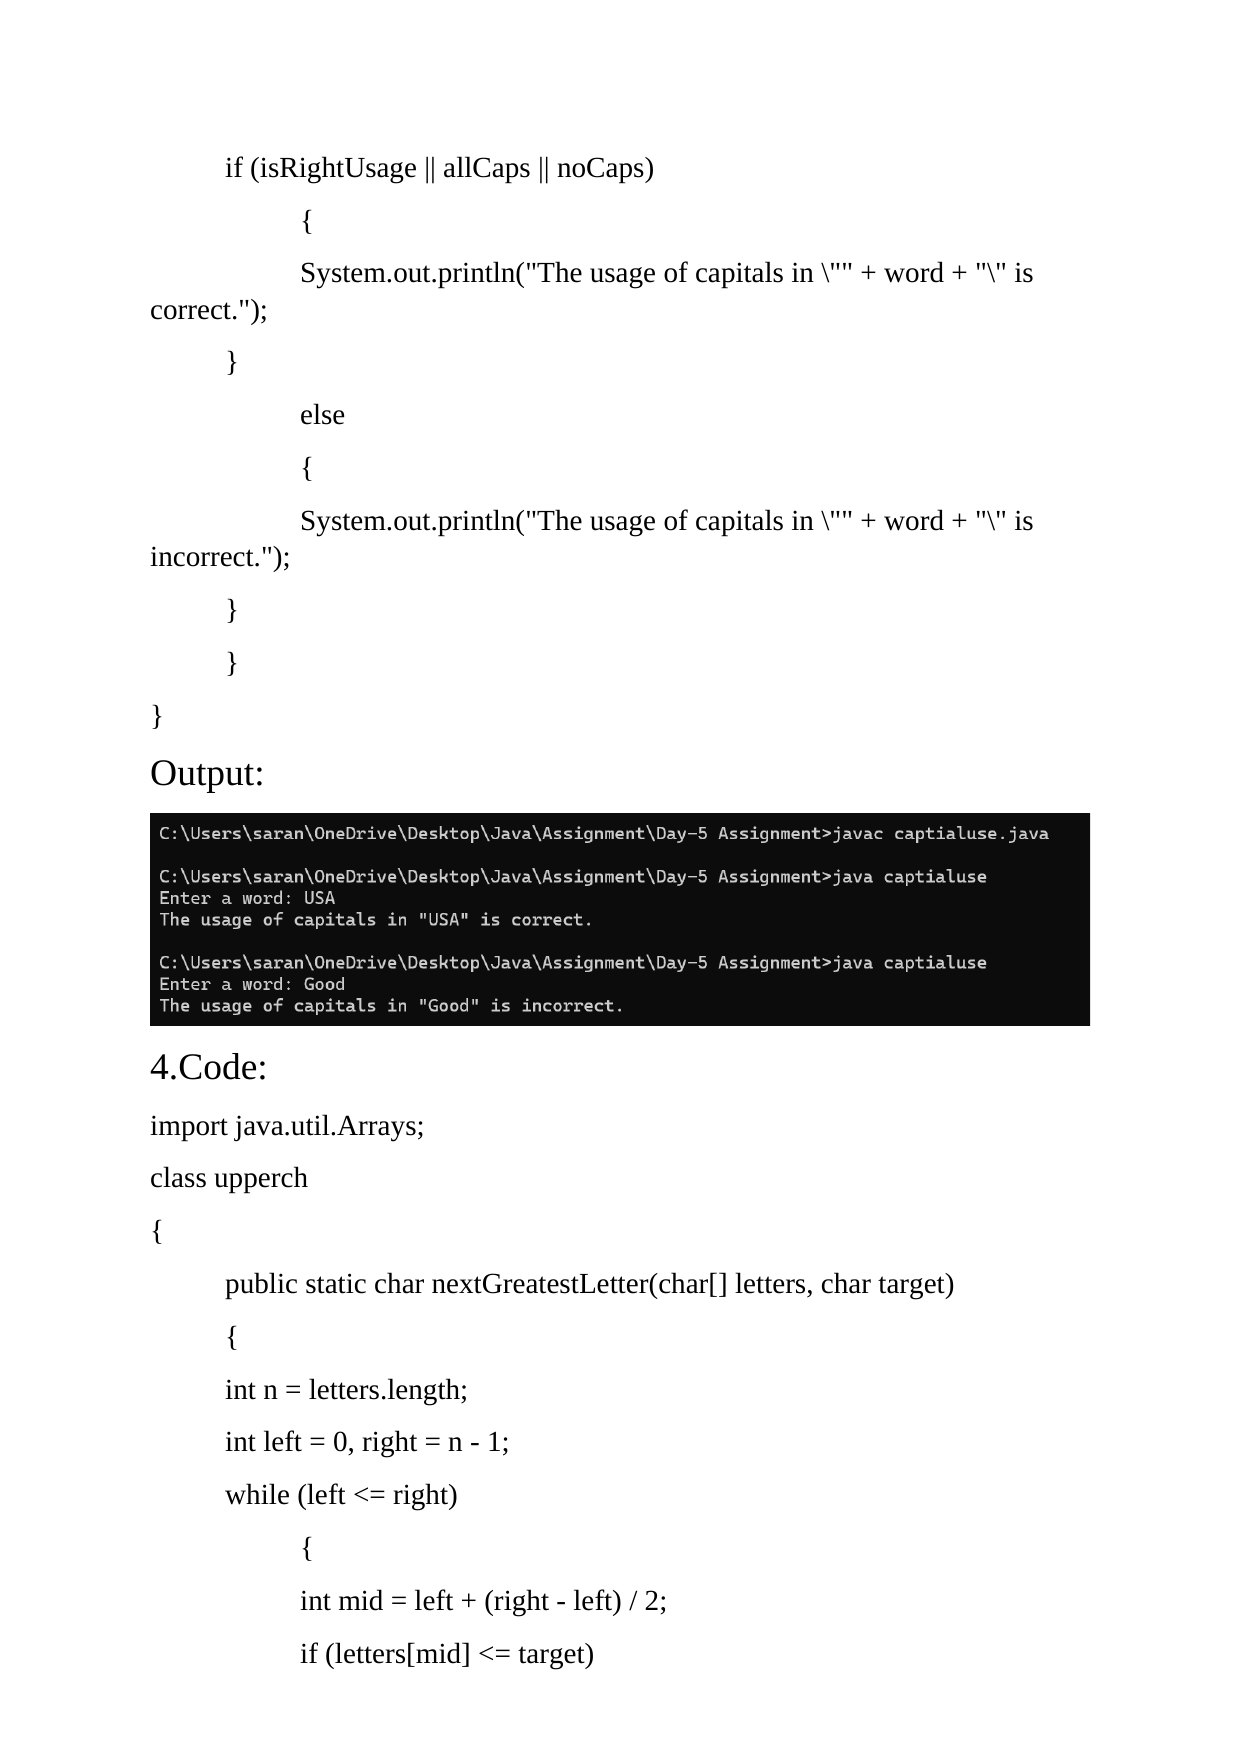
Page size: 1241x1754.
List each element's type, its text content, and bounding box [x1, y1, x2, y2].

text int mid = left + (right - left) / 2; [150, 1583, 1090, 1617]
text } [150, 698, 1090, 731]
text { [150, 1530, 1090, 1564]
text } [150, 592, 1090, 626]
text int left = 0, right = n - 1; [150, 1424, 1090, 1458]
text { [150, 203, 1090, 236]
text Output: [150, 750, 1090, 793]
text else [150, 397, 1090, 431]
text { [150, 1319, 1090, 1352]
text { [150, 450, 1090, 484]
text int n = letters.length; [150, 1372, 1090, 1405]
text while (left <= right) [150, 1477, 1090, 1511]
text if (isRightUsage || allCaps || noCaps) [150, 150, 1090, 183]
text { [150, 1213, 1090, 1247]
text } [150, 344, 1090, 378]
text 4.Code: [150, 1044, 1090, 1088]
text } [150, 645, 1090, 678]
text class upperch [150, 1161, 1090, 1194]
text System.out.println("The usage of capitals in \"" + word + "\" is incorrect."); [150, 503, 1090, 573]
picture [150, 813, 1091, 1026]
text if (letters[mid] <= target) [150, 1636, 1090, 1669]
text public static char nextGreatestLetter(char[] letters, char target) [150, 1266, 1090, 1300]
text System.out.println("The usage of capitals in \"" + word + "\" is correct."); [150, 256, 1090, 325]
text import java.util.Arrays; [150, 1108, 1090, 1141]
